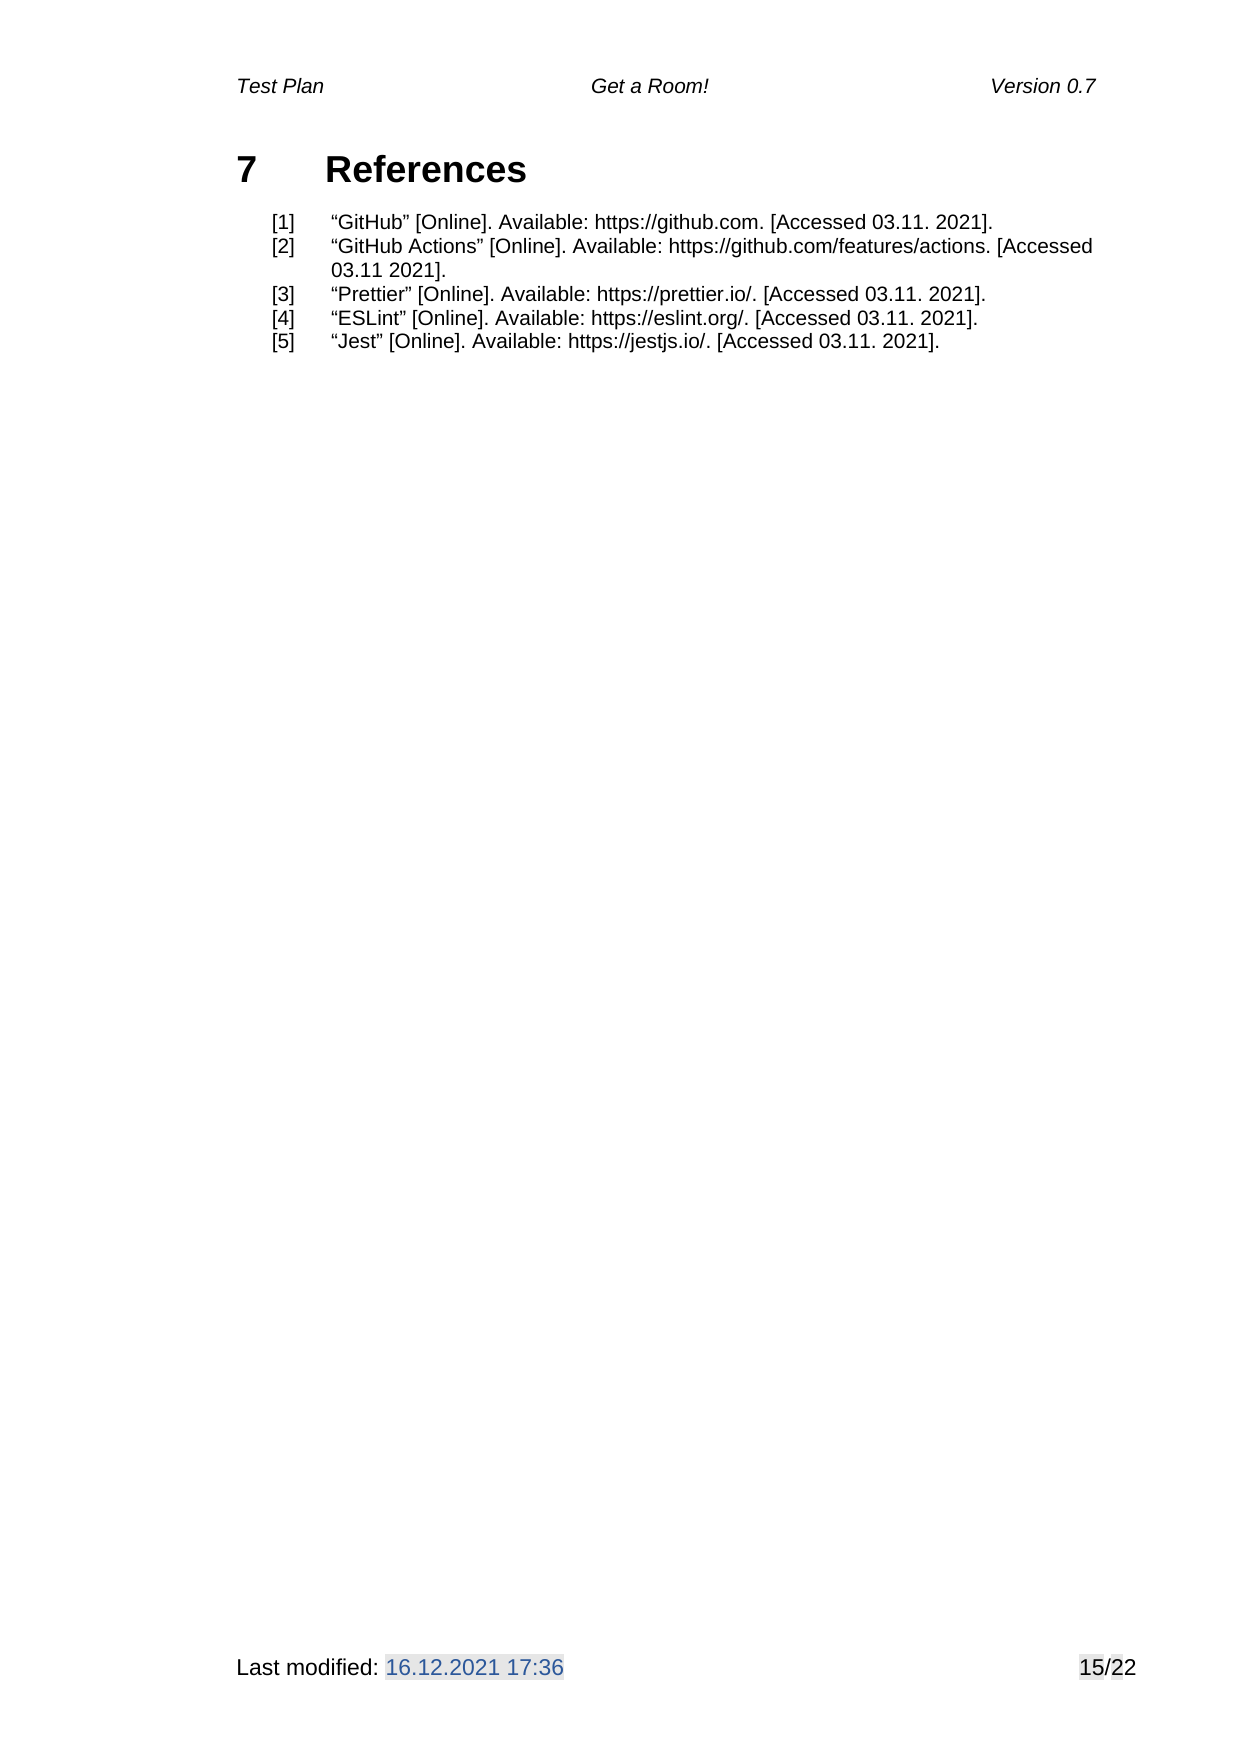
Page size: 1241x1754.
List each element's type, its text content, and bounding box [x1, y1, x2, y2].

text [3] “Prettier” [Online]. Available: https://prettier.io/. [Accessed 03.11. 2021]. [272, 281, 1110, 305]
subtitle References [236, 148, 1122, 191]
text [4] “ESLint” [Online]. Available: https://eslint.org/. [Accessed 03.11. 2021]. [272, 305, 1110, 329]
text [5] “Jest” [Online]. Available: https://jestjs.io/. [Accessed 03.11. 2021]. [272, 329, 1110, 353]
text [2] “GitHub Actions” [Online]. Available: https://github.com/features/actions. [Accessed 03.11 2021]. [272, 233, 1110, 281]
text [1] “GitHub” [Online]. Available: https://github.com. [Accessed 03.11. 2021]. [272, 209, 1110, 233]
